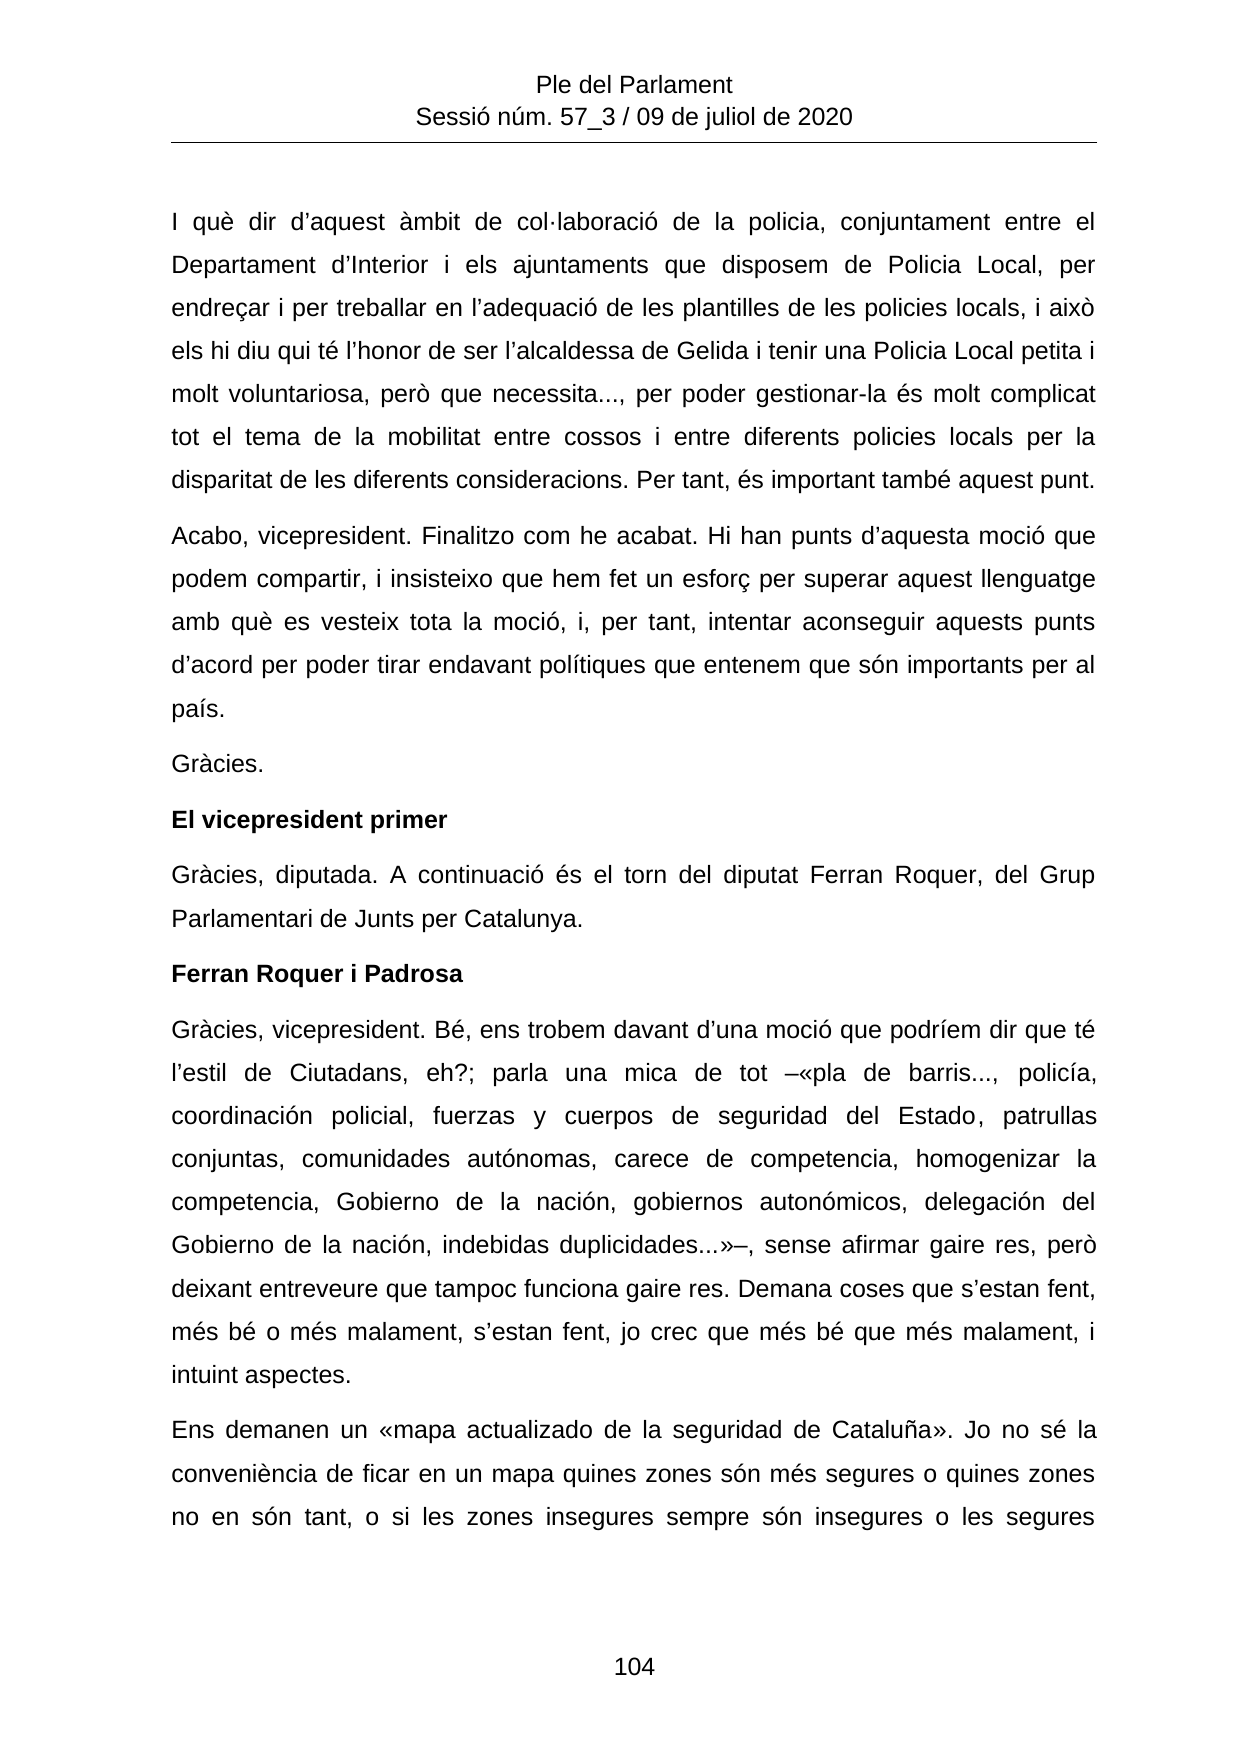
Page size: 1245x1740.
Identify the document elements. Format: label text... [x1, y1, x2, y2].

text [171, 1416, 1097, 1531]
text El vicepresident primer [171, 805, 1097, 834]
text Gràcies, vicepresident. Bé, ens trobem davant d’una moció que podríem dir que té l’estil de Ciutadans, eh?; parla una mica de tot –«pla de barris..., policía, coordinación policial, fuerzas y cuerpos de seguridad del Estado​, patrullas conjuntas, comunidades autónomas, carece de competencia, homogenizar la competencia, Gobierno de la nación, gobiernos autonómicos, delegación del Gobierno de la nación, indebidas duplicidades...»–, sense afirmar gaire res, però deixant entreveure que tampoc funciona gaire res. Demana coses que s’estan fent, més bé o més malament, s’estan fent, jo crec que més bé que més malament, i intuint aspectes. [171, 1015, 1097, 1389]
text Acabo, vicepresident. Finalitzo com he acabat. Hi han punts d’aquesta moció que podem compartir, i insisteixo que hem fet un esforç per superar aquest llenguatge amb què es vesteix tota la moció, i, per tant, intentar aconseguir aquests punts d’acord per poder tirar endavant polítiques que entenem que són importants per al país. [171, 521, 1097, 722]
text Gràcies. [171, 749, 1097, 778]
text Ferran Roquer i Padrosa [171, 959, 1097, 988]
text Gràcies, diputada. A continuació és el torn del diputat Ferran Roquer, del Grup Parlamentari de Junts per Catalunya. [171, 861, 1097, 932]
text I què dir d’aquest àmbit de col·laboració de la policia, conjuntament entre el Departament d’Interior i els ajuntaments que disposem de Policia Local, per endreçar i per treballar en l’adequació de les plantilles de les policies locals, i això els hi diu qui té l’honor de ser l’alcaldessa de Gelida i tenir una Policia Local petita i molt voluntariosa, però que necessita..., per poder gestionar-la és molt complicat tot el tema de la mobilitat entre cossos i entre diferents policies locals per la disparitat de les diferents consideracions. Per tant, és important també aquest punt. [171, 207, 1097, 494]
